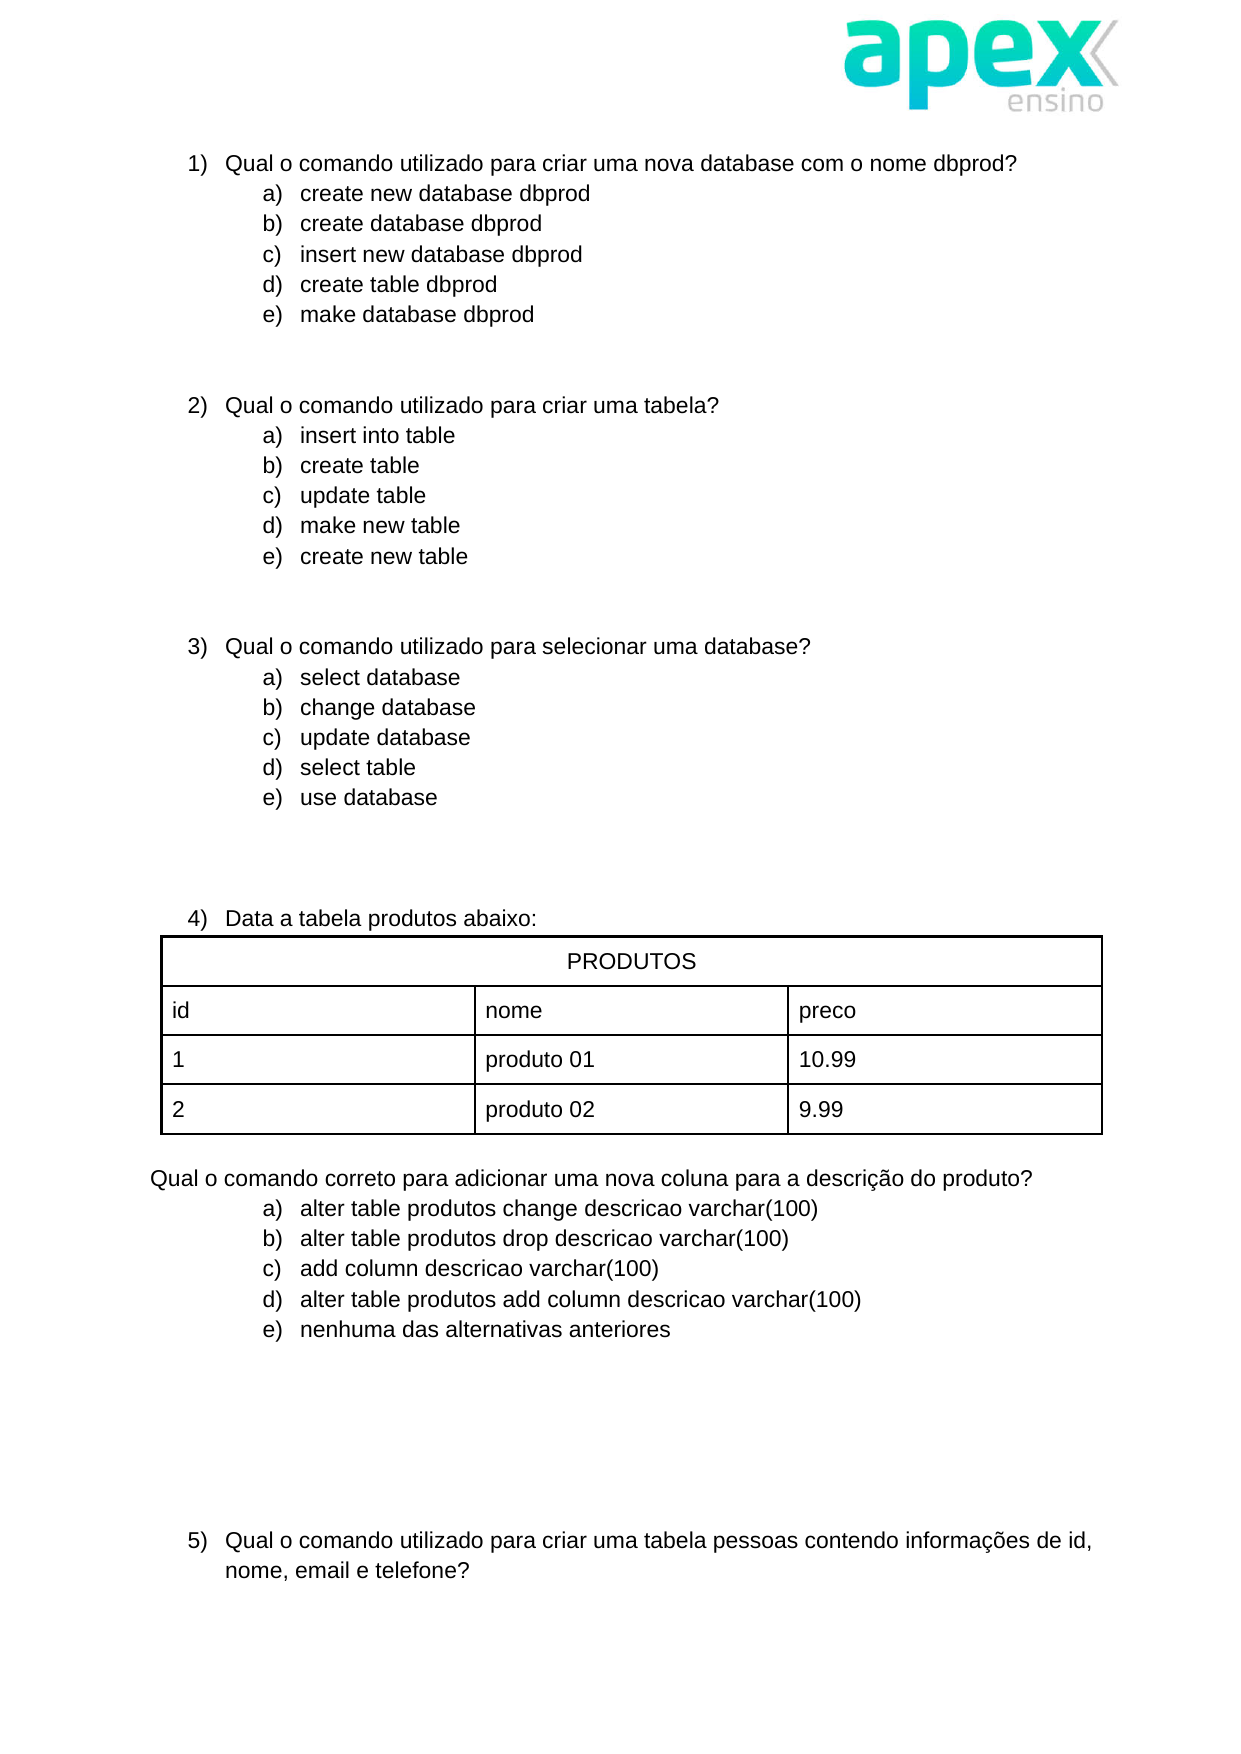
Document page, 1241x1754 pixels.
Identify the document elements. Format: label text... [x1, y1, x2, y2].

list Qual o comando utilizado para criar uma nova database com o nome dbprod? [187, 150, 1122, 176]
list alter table produtos add column descricao varchar(100) [262, 1286, 1122, 1312]
table_cell 10.99 [789, 1036, 1101, 1083]
list Data a tabela produtos abaixo: [187, 905, 1122, 932]
list select table [262, 754, 1122, 781]
list change database [262, 694, 1122, 720]
list use database [262, 784, 1122, 811]
list insert into table [262, 422, 1122, 448]
picture [840, 14, 1122, 116]
text Qual o comando correto para adicionar uma nova coluna para a descrição do produto? [150, 1165, 1122, 1191]
list create new database dbprod [262, 180, 1122, 207]
table_cell produto 01 [476, 1036, 787, 1083]
list create new table [262, 543, 1122, 569]
list Qual o comando utilizado para criar uma tabela pessoas contendo informações de id, nome, email e telefone? [187, 1527, 1122, 1584]
table_cell 2 [163, 1085, 474, 1132]
list alter table produtos drop descricao varchar(100) [262, 1225, 1122, 1252]
table_cell nome [476, 987, 787, 1034]
table_cell 1 [163, 1036, 474, 1083]
list Qual o comando utilizado para criar uma tabela? [187, 392, 1122, 418]
table_cell id [163, 987, 474, 1034]
list make database dbprod [262, 301, 1122, 327]
list nenhuma das alternativas anteriores [262, 1316, 1122, 1342]
table_header PRODUTOS [163, 938, 1101, 985]
list Qual o comando utilizado para selecionar uma database? [187, 633, 1122, 660]
list update database [262, 724, 1122, 750]
list alter table produtos change descricao varchar(100) [262, 1195, 1122, 1221]
list update table [262, 482, 1122, 509]
list create database dbprod [262, 210, 1122, 237]
list create table dbprod [262, 271, 1122, 297]
table_cell 9.99 [789, 1085, 1101, 1132]
list create table [262, 452, 1122, 478]
list add column descricao varchar(100) [262, 1255, 1122, 1282]
table_cell preco [789, 987, 1101, 1034]
table_cell produto 02 [476, 1085, 787, 1132]
list select database [262, 663, 1122, 690]
list insert new database dbprod [262, 241, 1122, 267]
list make new table [262, 512, 1122, 539]
